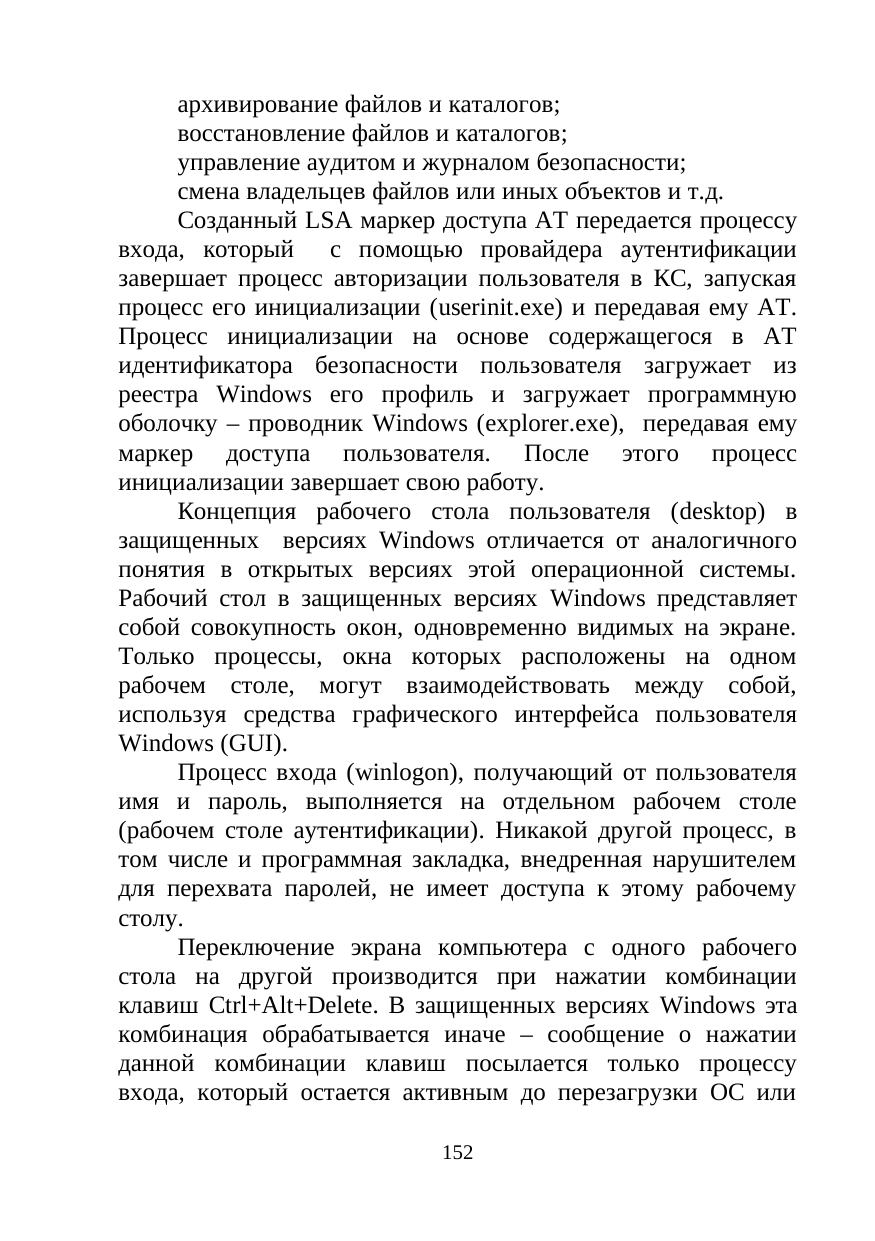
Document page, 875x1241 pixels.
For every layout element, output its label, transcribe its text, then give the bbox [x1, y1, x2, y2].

text управление аудитом и журналом безопасности; [118, 147, 797, 176]
text смена владельцев файлов или иных объектов и т.д. [118, 176, 797, 205]
text Созданный LSA маркер доступа АТ передается процессу входа, который с помощью провайдера аутентификации завершает процесс авторизации пользователя в КС, запуская процесс его инициализации (userinit.exe) и передавая ему АТ. Процесс инициализации на основе содержащегося в АТ идентификатора безопасности пользователя загружает из реестра Windows его профиль и загружает программную оболочку – проводник Windows (explorer.exe), передавая ему маркер доступа пользователя. После этого процесс инициализации завершает свою работу. [118, 205, 797, 496]
text восстановление файлов и каталогов; [118, 118, 797, 147]
text Концепция рабочего стола пользователя (desktop) в защищенных версиях Windows отличается от аналогичного понятия в открытых версиях этой операционной системы. Рабочий стол в защищенных версиях Windows представляет собой совокупность окон, одновременно видимых на экране. Только процессы, окна которых расположены на одном рабочем столе, могут взаимодействовать между собой, используя средства графического интерфейса пользователя Windows (GUI). [118, 496, 797, 757]
text архивирование файлов и каталогов; [118, 89, 797, 118]
text Процесс входа (winlogon), получающий от пользователя имя и пароль, выполняется на отдельном рабочем столе (рабочем столе аутентификации). Никакой другой процесс, в том числе и программная закладка, внедренная нарушителем для перехвата паролей, не имеет доступа к этому рабочему столу. [118, 757, 797, 931]
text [118, 931, 797, 1106]
